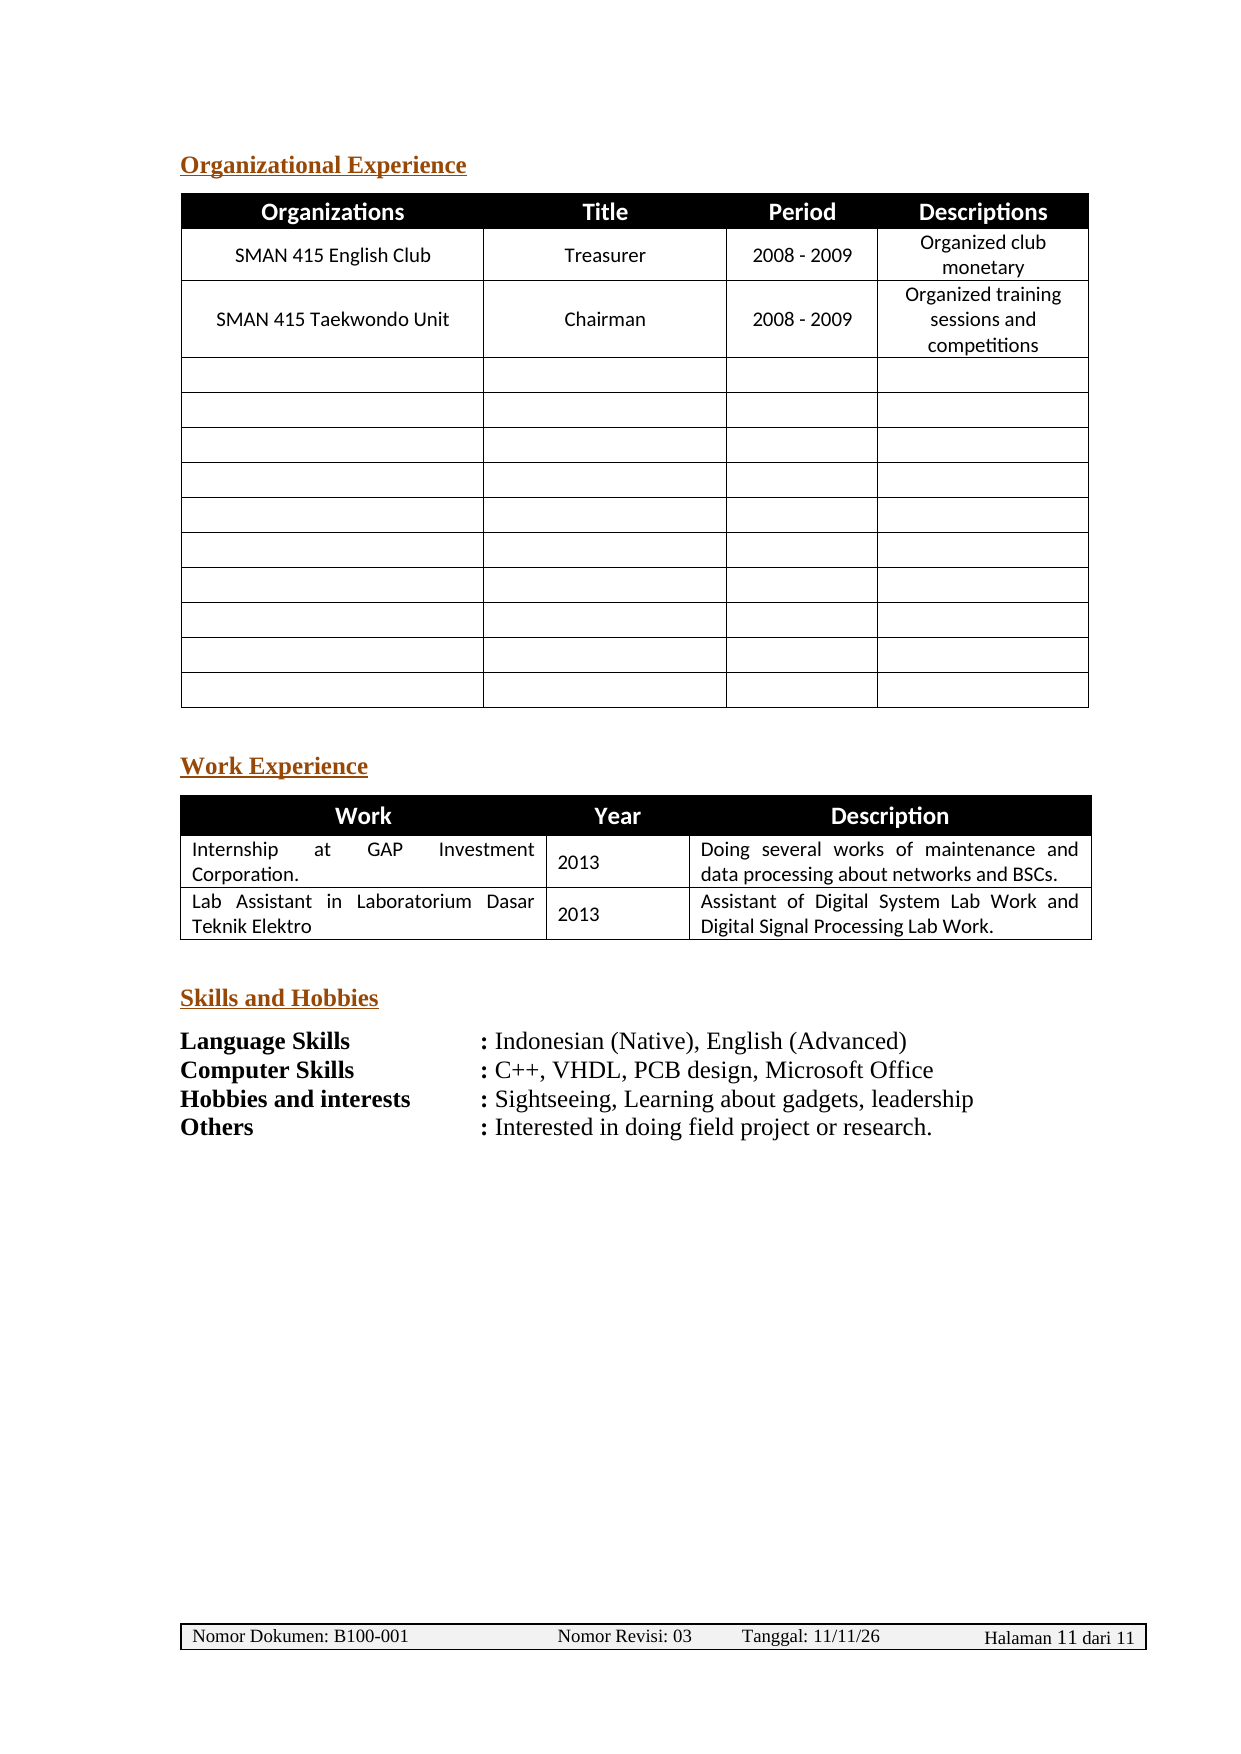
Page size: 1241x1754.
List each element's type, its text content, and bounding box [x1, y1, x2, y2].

table_cell [878, 498, 1088, 532]
table_cell [484, 638, 726, 672]
table_cell [727, 463, 877, 497]
table_cell [727, 673, 877, 707]
table_cell SMAN 415 Taekwondo Unit [182, 281, 483, 357]
table_cell [727, 533, 877, 567]
table_cell 2008 - 2009 [727, 281, 877, 357]
table_header Year [547, 796, 689, 835]
table_cell [727, 603, 877, 637]
table_cell Assistant of Digital System Lab Work and Digital Signal Processing Lab Work. [690, 888, 1091, 939]
text Computer Skills : C++, VHDL, PCB design, Microsoft Office [180, 1055, 1090, 1084]
table_cell [727, 638, 877, 672]
table_cell [484, 428, 726, 462]
table_cell [182, 673, 483, 707]
table_header Description [690, 796, 1091, 835]
table_cell [182, 603, 483, 637]
table_cell [484, 673, 726, 707]
table_cell [484, 358, 726, 392]
text Hobbies and interests : Sightseeing, Learning about gadgets, leadership [180, 1084, 1090, 1112]
table_cell [727, 428, 877, 462]
table_cell Organized training sessions and competitions [878, 281, 1088, 357]
table_cell [484, 533, 726, 567]
table_cell [182, 533, 483, 567]
table_cell [878, 428, 1088, 462]
text Language Skills : Indonesian (Native), English (Advanced) [180, 1026, 1090, 1055]
table_cell 2013 [547, 888, 689, 939]
text Organizational Experience [180, 150, 1090, 179]
table_cell Treasurer [484, 229, 726, 280]
table_header Period [727, 194, 877, 228]
table_cell [878, 393, 1088, 427]
table_cell Doing several works of maintenance and data processing about networks and BSCs. [690, 836, 1091, 887]
table_cell [727, 393, 877, 427]
text Skills and Hobbies [180, 983, 1090, 1012]
table_cell [182, 463, 483, 497]
table_cell [484, 603, 726, 637]
table_cell [878, 638, 1088, 672]
table_cell Lab Assistant in Laboratorium Dasar Teknik Elektro [181, 888, 546, 939]
table_cell [878, 358, 1088, 392]
table_cell Chairman [484, 281, 726, 357]
table_cell [727, 568, 877, 602]
table_header Title [484, 194, 726, 228]
table_cell Internship at GAP Investment Corporation. [181, 836, 546, 887]
table_cell SMAN 415 English Club [182, 229, 483, 280]
table_cell [878, 673, 1088, 707]
table_cell [484, 568, 726, 602]
table_cell [182, 358, 483, 392]
text Work Experience [180, 751, 1090, 780]
table_cell [182, 638, 483, 672]
table_cell [484, 393, 726, 427]
table_cell [727, 358, 877, 392]
table_cell 2008 - 2009 [727, 229, 877, 280]
table_cell [182, 428, 483, 462]
table_cell [878, 603, 1088, 637]
table_cell [182, 393, 483, 427]
table_cell [182, 498, 483, 532]
table_cell [878, 533, 1088, 567]
table_header Descriptions [878, 194, 1088, 228]
table_cell 2013 [547, 836, 689, 887]
table_cell [727, 498, 877, 532]
text Others : Interested in doing field project or research. [180, 1112, 1090, 1141]
table_cell [484, 463, 726, 497]
table_header Organizations [182, 194, 483, 228]
table_cell [484, 498, 726, 532]
table_cell [878, 568, 1088, 602]
table_cell Organized club monetary [878, 229, 1088, 280]
table_header Work [181, 796, 546, 835]
table_cell [878, 463, 1088, 497]
table_cell [182, 568, 483, 602]
